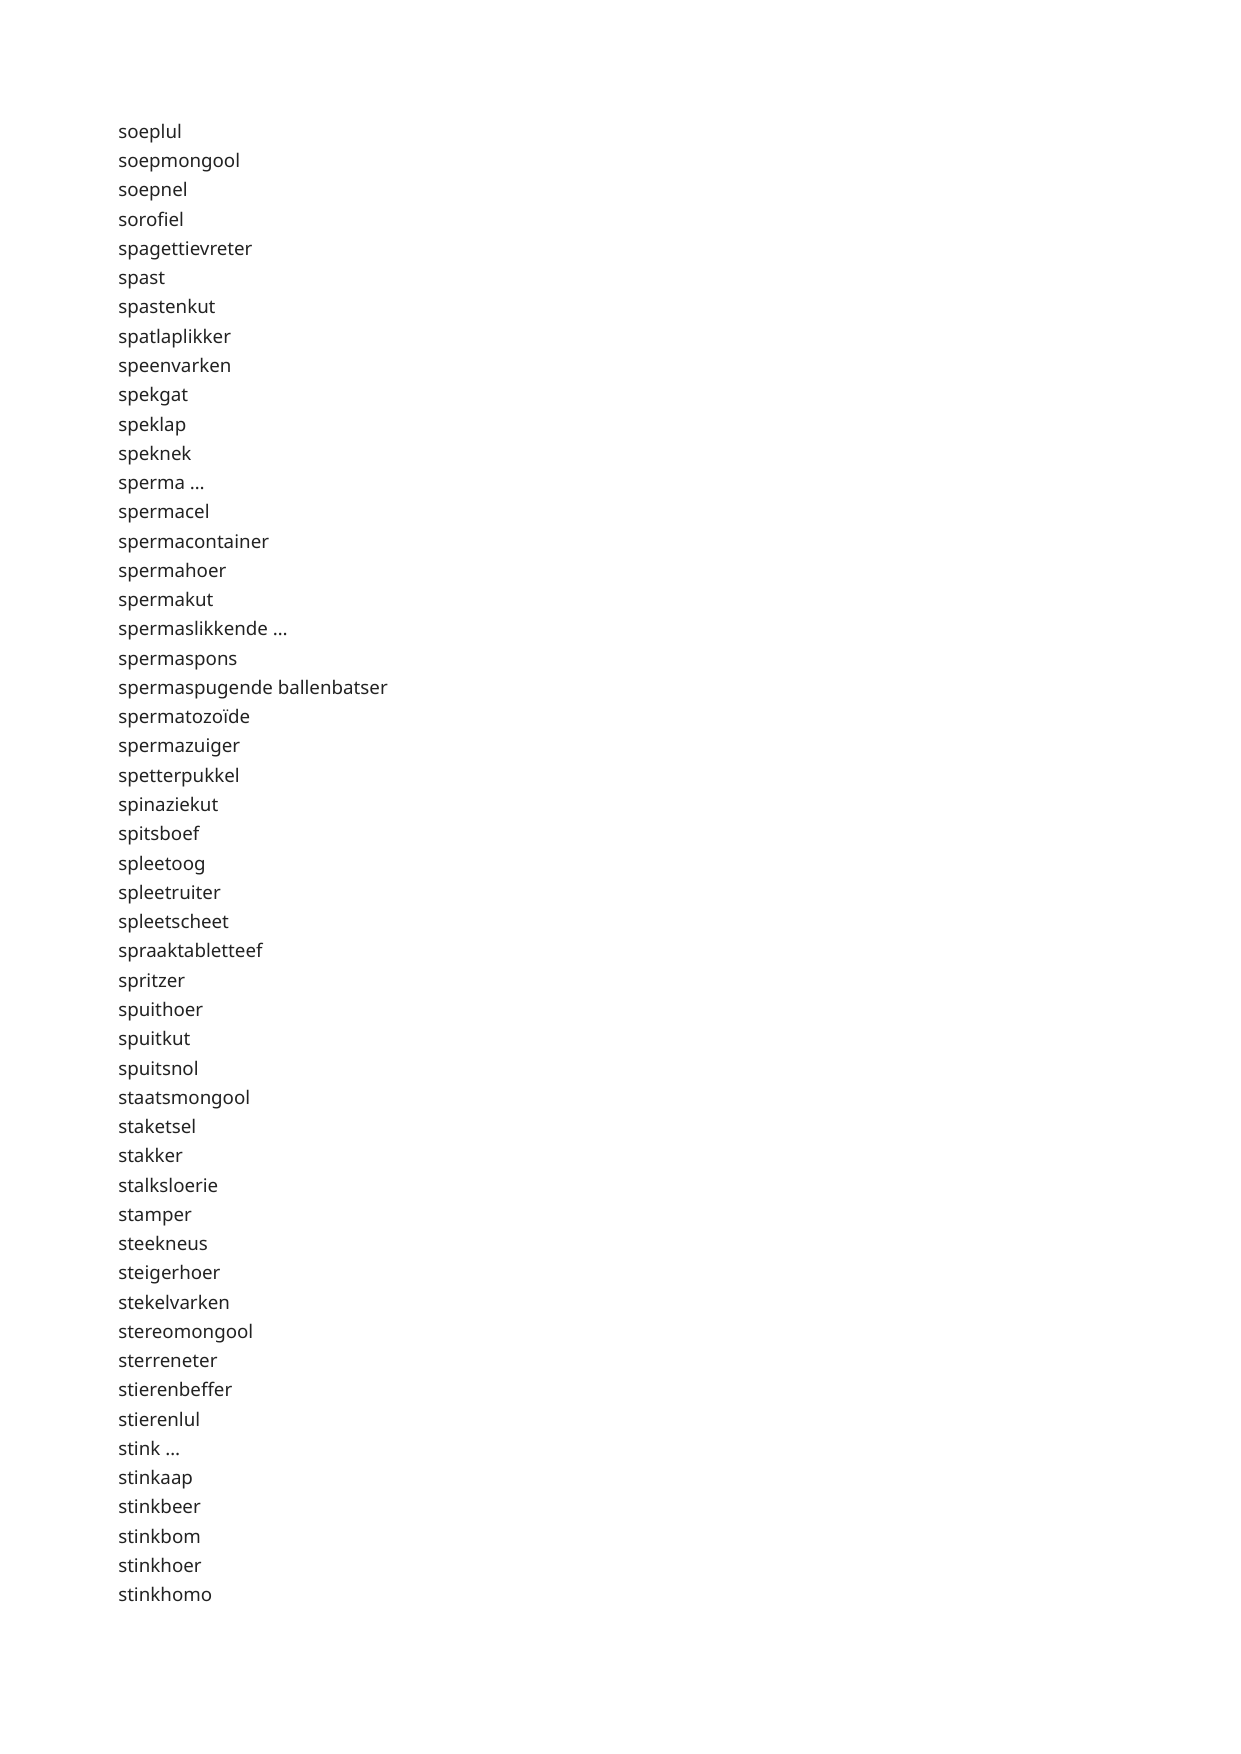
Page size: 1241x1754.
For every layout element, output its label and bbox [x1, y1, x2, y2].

text [118, 118, 1122, 1607]
